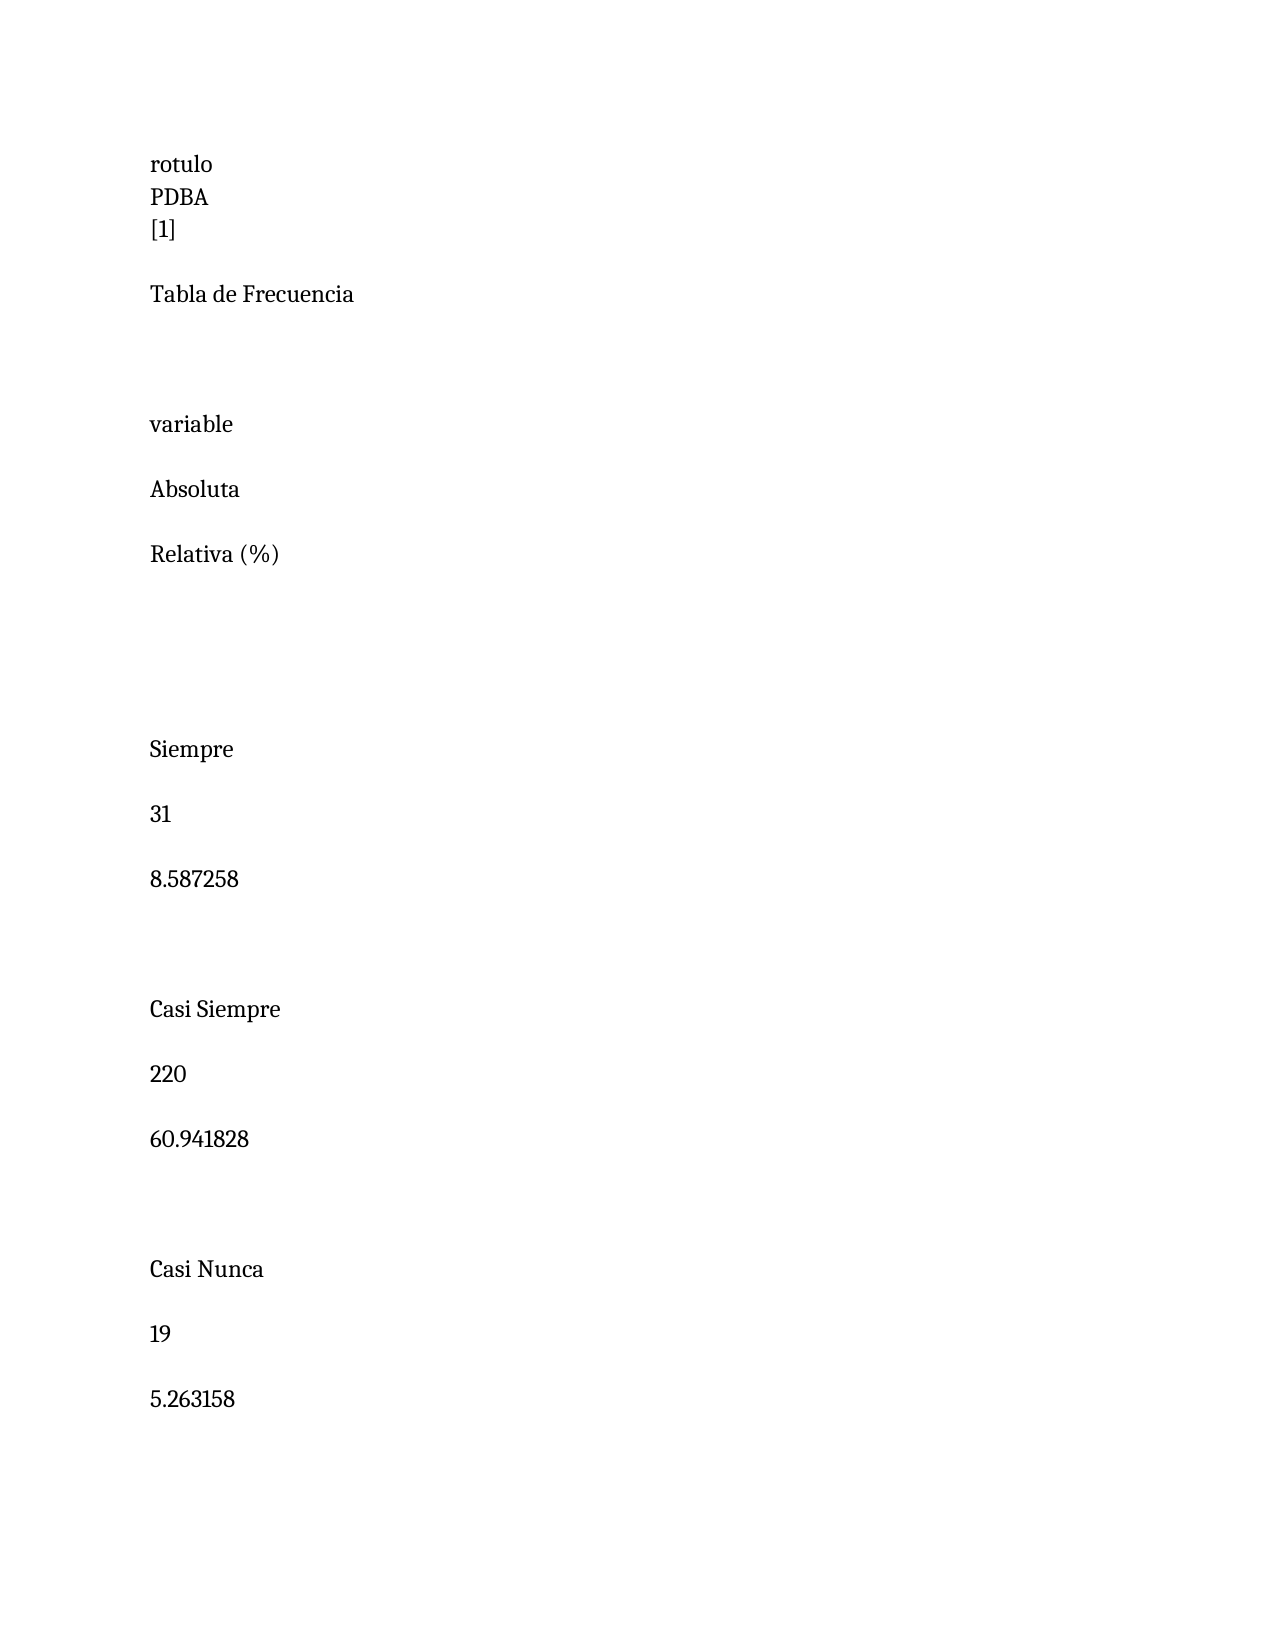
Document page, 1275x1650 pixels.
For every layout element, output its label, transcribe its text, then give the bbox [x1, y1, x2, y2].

text variable [150, 410, 1125, 439]
text PDBA [150, 182, 1125, 211]
text Casi Siempre [150, 995, 1125, 1024]
text 5.263158 [150, 1385, 1125, 1414]
text 31 [150, 800, 1125, 829]
text Absoluta [150, 475, 1125, 504]
text Relativa (%) [150, 540, 1125, 569]
text Tabla de Frecuencia [150, 280, 1125, 309]
text Siempre [150, 735, 1125, 764]
text [1] [150, 215, 1125, 244]
text 220 [150, 1060, 1125, 1089]
text 60.941828 [150, 1125, 1125, 1154]
text Casi Nunca [150, 1255, 1125, 1284]
text 8.587258 [150, 865, 1125, 894]
text 19 [150, 1320, 1125, 1349]
text rotulo [150, 150, 1125, 179]
